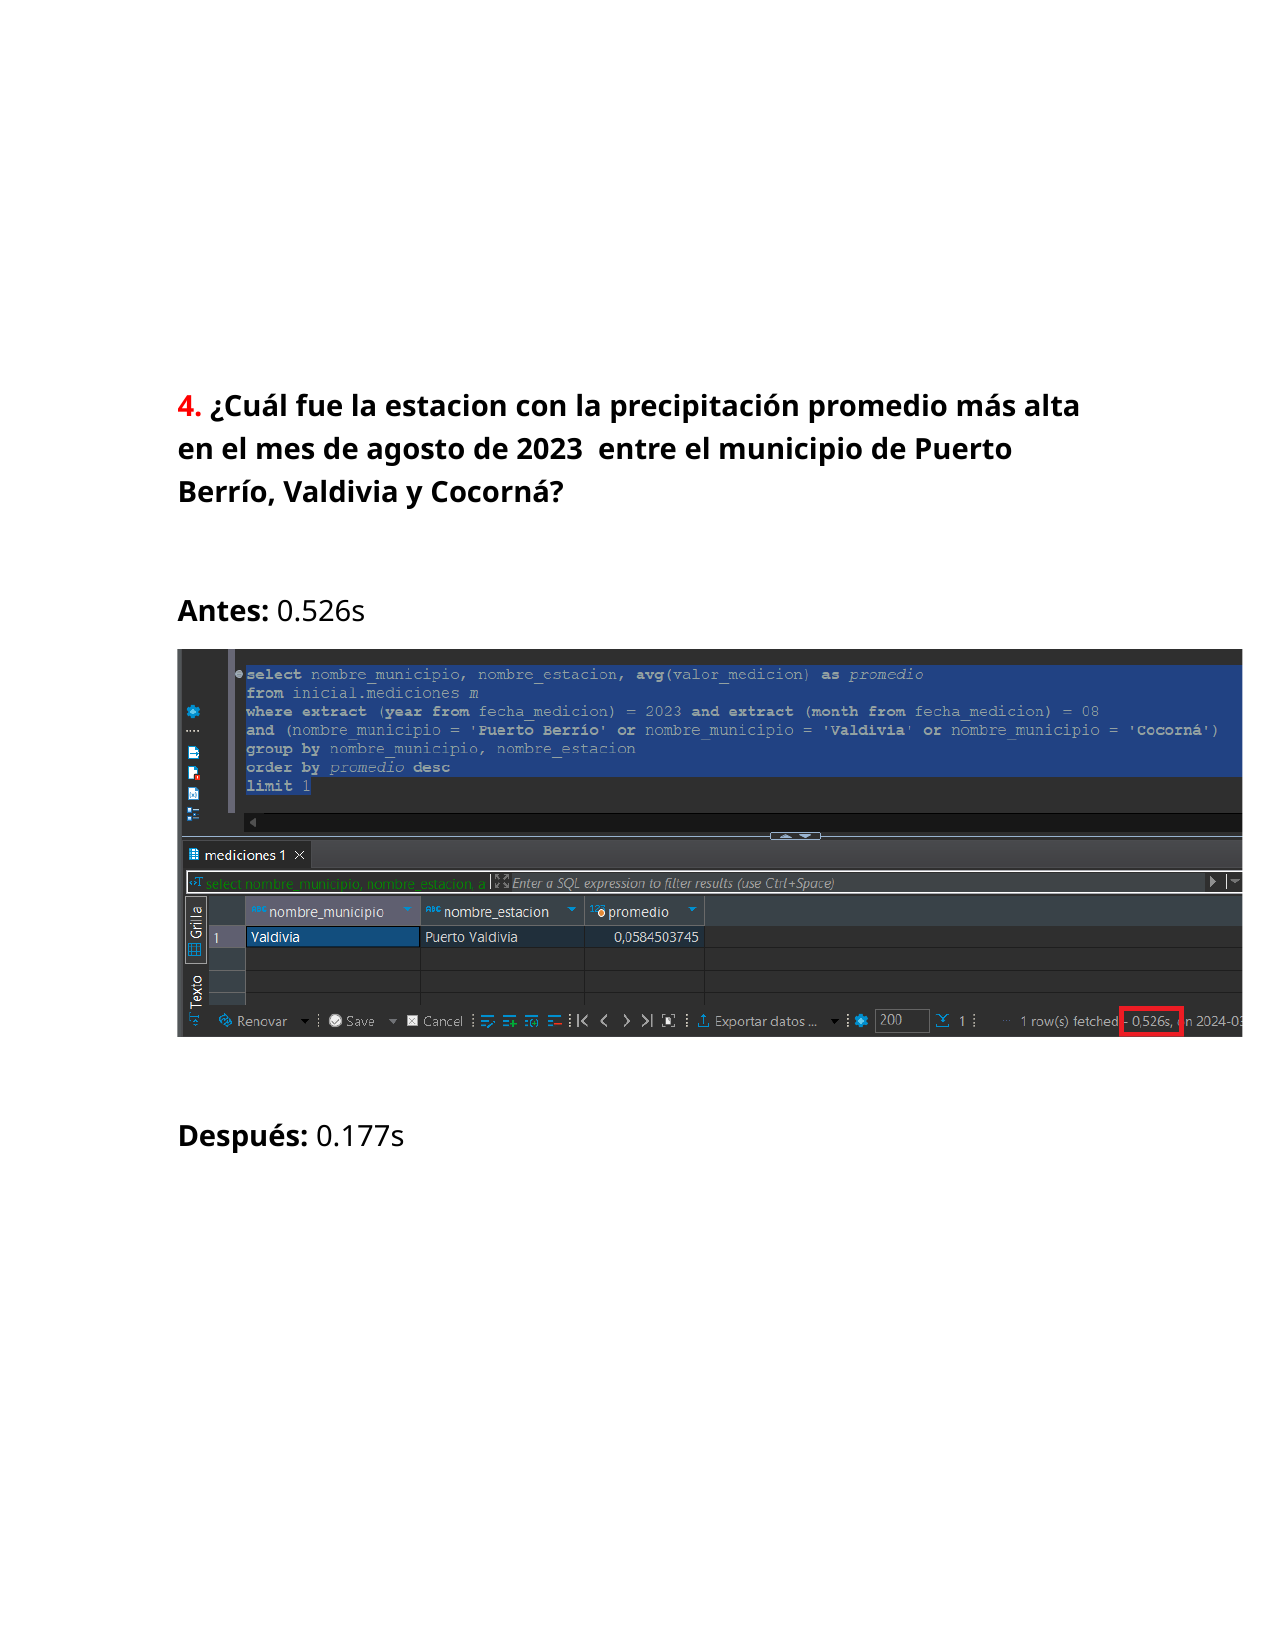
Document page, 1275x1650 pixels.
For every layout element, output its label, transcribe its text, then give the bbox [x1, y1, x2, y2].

text 4. ¿Cuál fue la estacion con la precipitación promedio más alta en el mes de agosto de 2023 entre el municipio de Puerto Berrío, Valdivia y Cocorná? [177, 386, 1098, 511]
text Antes: 0.526s [177, 590, 1098, 630]
picture [177, 649, 1243, 1037]
text Después: 0.177s [177, 1116, 1098, 1155]
